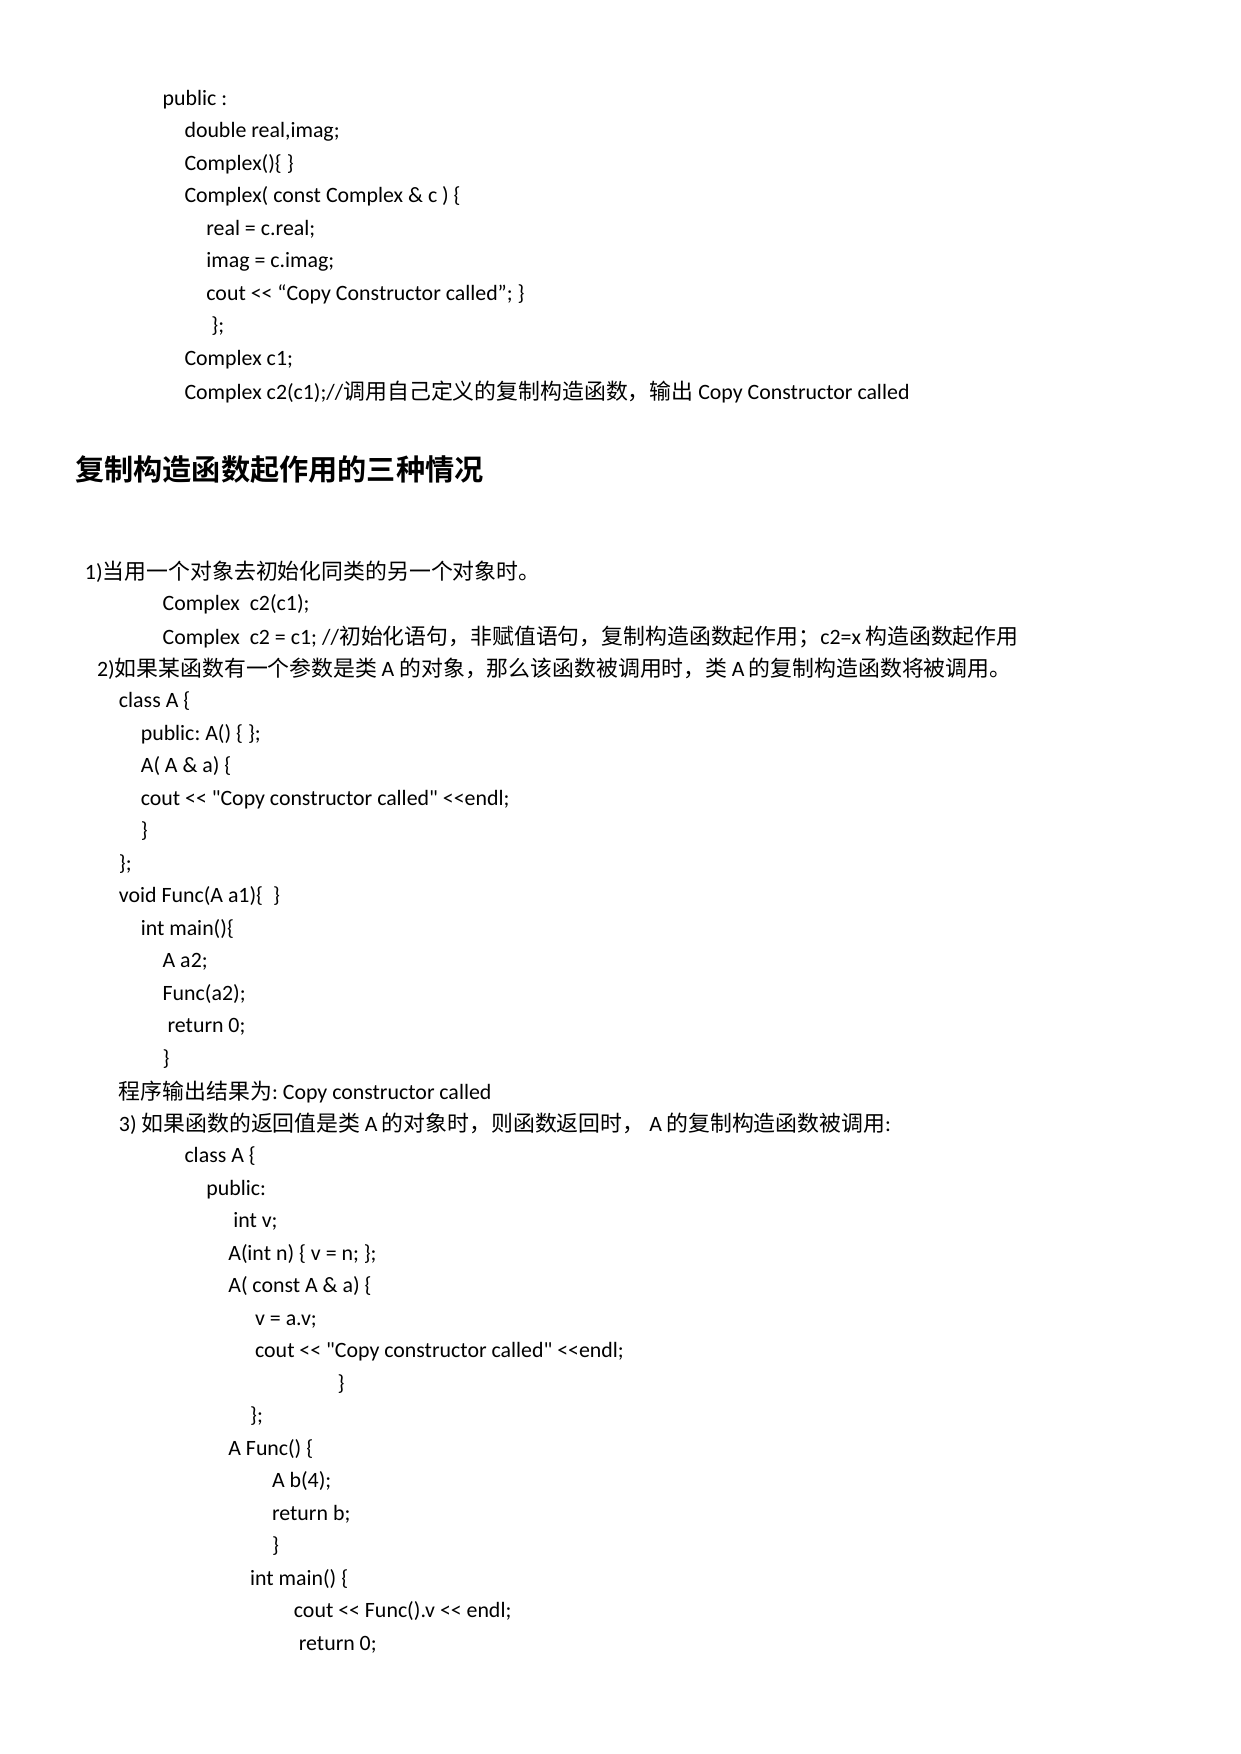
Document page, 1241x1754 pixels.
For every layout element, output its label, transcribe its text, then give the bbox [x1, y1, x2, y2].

list return b; [75, 1496, 1165, 1528]
text public : [75, 81, 1165, 113]
text Complex c2(c1);//调用自己定义的复制构造函数，输出 Copy Constructor called [75, 373, 1165, 406]
list public: [75, 1171, 1165, 1203]
list A Func() { [75, 1431, 1165, 1463]
text Complex( const Complex & c ) { [75, 178, 1165, 211]
text }; [75, 308, 1165, 341]
text int main(){ [75, 911, 1165, 943]
list int main() { [75, 1561, 1165, 1593]
list cout << "Copy constructor called" <<endl; [75, 1333, 1165, 1366]
text cout << "Copy constructor called" <<endl; [75, 781, 1165, 813]
text class A { [75, 683, 1165, 716]
list v = a.v; [75, 1301, 1165, 1333]
text 程序输出结果为: Copy constructor called [75, 1073, 1165, 1106]
text void Func(A a1){ } [75, 878, 1165, 911]
list }; [75, 1398, 1165, 1431]
text } [75, 813, 1165, 846]
text double real,imag; [75, 113, 1165, 146]
list return 0; [75, 1626, 1165, 1658]
text A a2; [75, 943, 1165, 976]
text 1)当用一个对象去初始化同类的另一个对象时。 [75, 553, 1165, 586]
list } [75, 1366, 1165, 1398]
list cout << Func().v << endl; [75, 1593, 1165, 1626]
text } [75, 1041, 1165, 1073]
text Complex c2 = c1; //初始化语句，非赋值语句，复制构造函数起作用；c2=x构造函数起作用 [75, 618, 1165, 651]
text return 0; [75, 1008, 1165, 1041]
text Complex(){ } [75, 146, 1165, 178]
list A( const A & a) { [75, 1268, 1165, 1301]
text Complex c1; [75, 341, 1165, 373]
text real = c.real; [75, 211, 1165, 243]
text cout << “Copy Constructor called”; } [75, 276, 1165, 308]
text public: A() { }; [75, 716, 1165, 748]
list A(int n) { v = n; }; [75, 1236, 1165, 1268]
text }; [75, 846, 1165, 878]
list class A { [75, 1138, 1165, 1171]
text A( A & a) { [75, 748, 1165, 781]
text 2)如果某函数有一个参数是类A 的对象，那么该函数被调用时，类A的复制构造函数将被调用。 [75, 651, 1165, 683]
list int v; [75, 1203, 1165, 1236]
subtitle 复制构造函数起作用的三种情况 [75, 435, 1165, 500]
text Complex c2(c1); [75, 586, 1165, 618]
text Func(a2); [75, 976, 1165, 1008]
list A b(4); [75, 1463, 1165, 1496]
list 如果函数的返回值是类A的对象时，则函数返回时， A的复制构造函数被调用: [75, 1106, 1165, 1138]
text imag = c.imag; [75, 243, 1165, 276]
list } [75, 1528, 1165, 1561]
